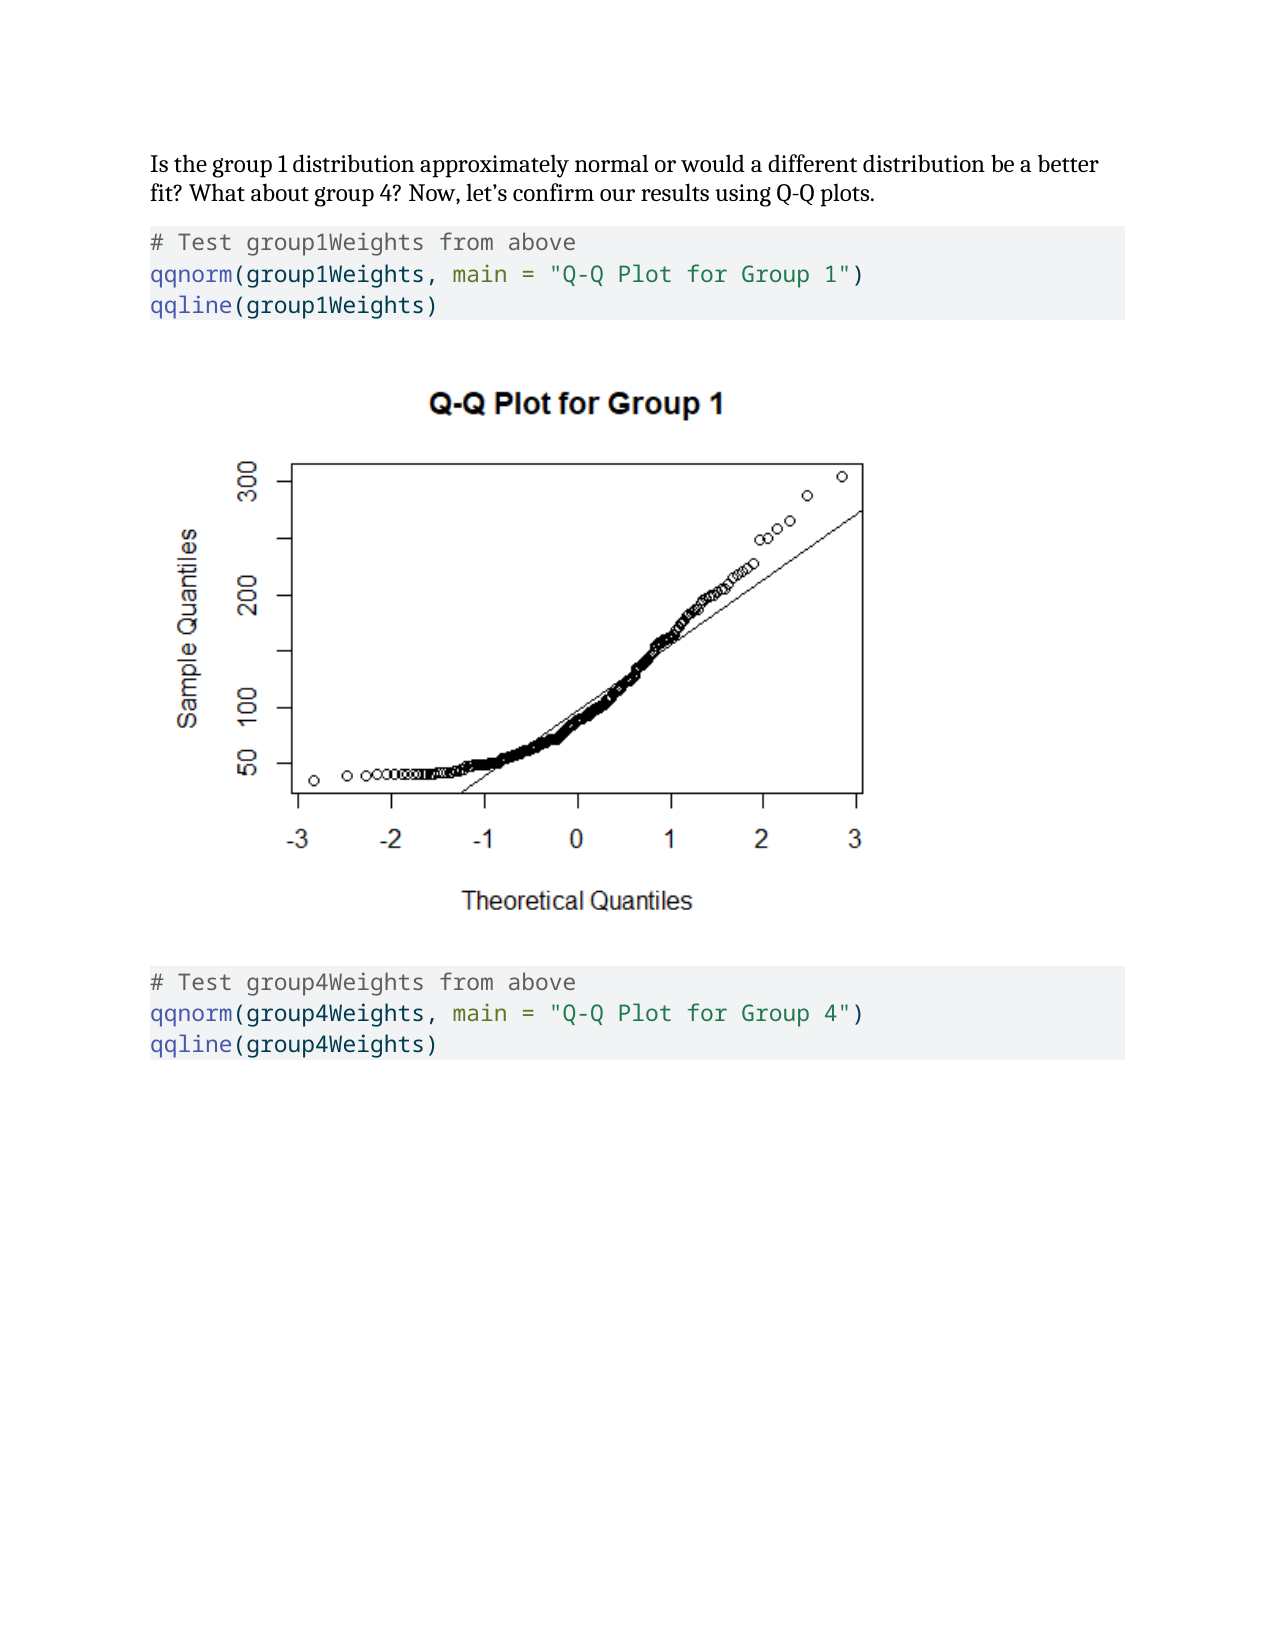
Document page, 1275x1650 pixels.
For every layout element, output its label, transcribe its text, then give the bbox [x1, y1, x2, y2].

picture [168, 340, 927, 948]
text # Test group1Weights from above qqnorm(group1Weights, main = "Q-Q Plot for Group 1") qqline(group1Weights) [150, 226, 1125, 320]
text # Test group4Weights from above qqnorm(group4Weights, main = "Q-Q Plot for Group 4") qqline(group4Weights) [150, 966, 1125, 1060]
text Is the group 1 distribution approximately normal or would a different distribution be a better fit? What about group 4? Now, let’s confirm our results using Q-Q plots. [150, 150, 1125, 207]
